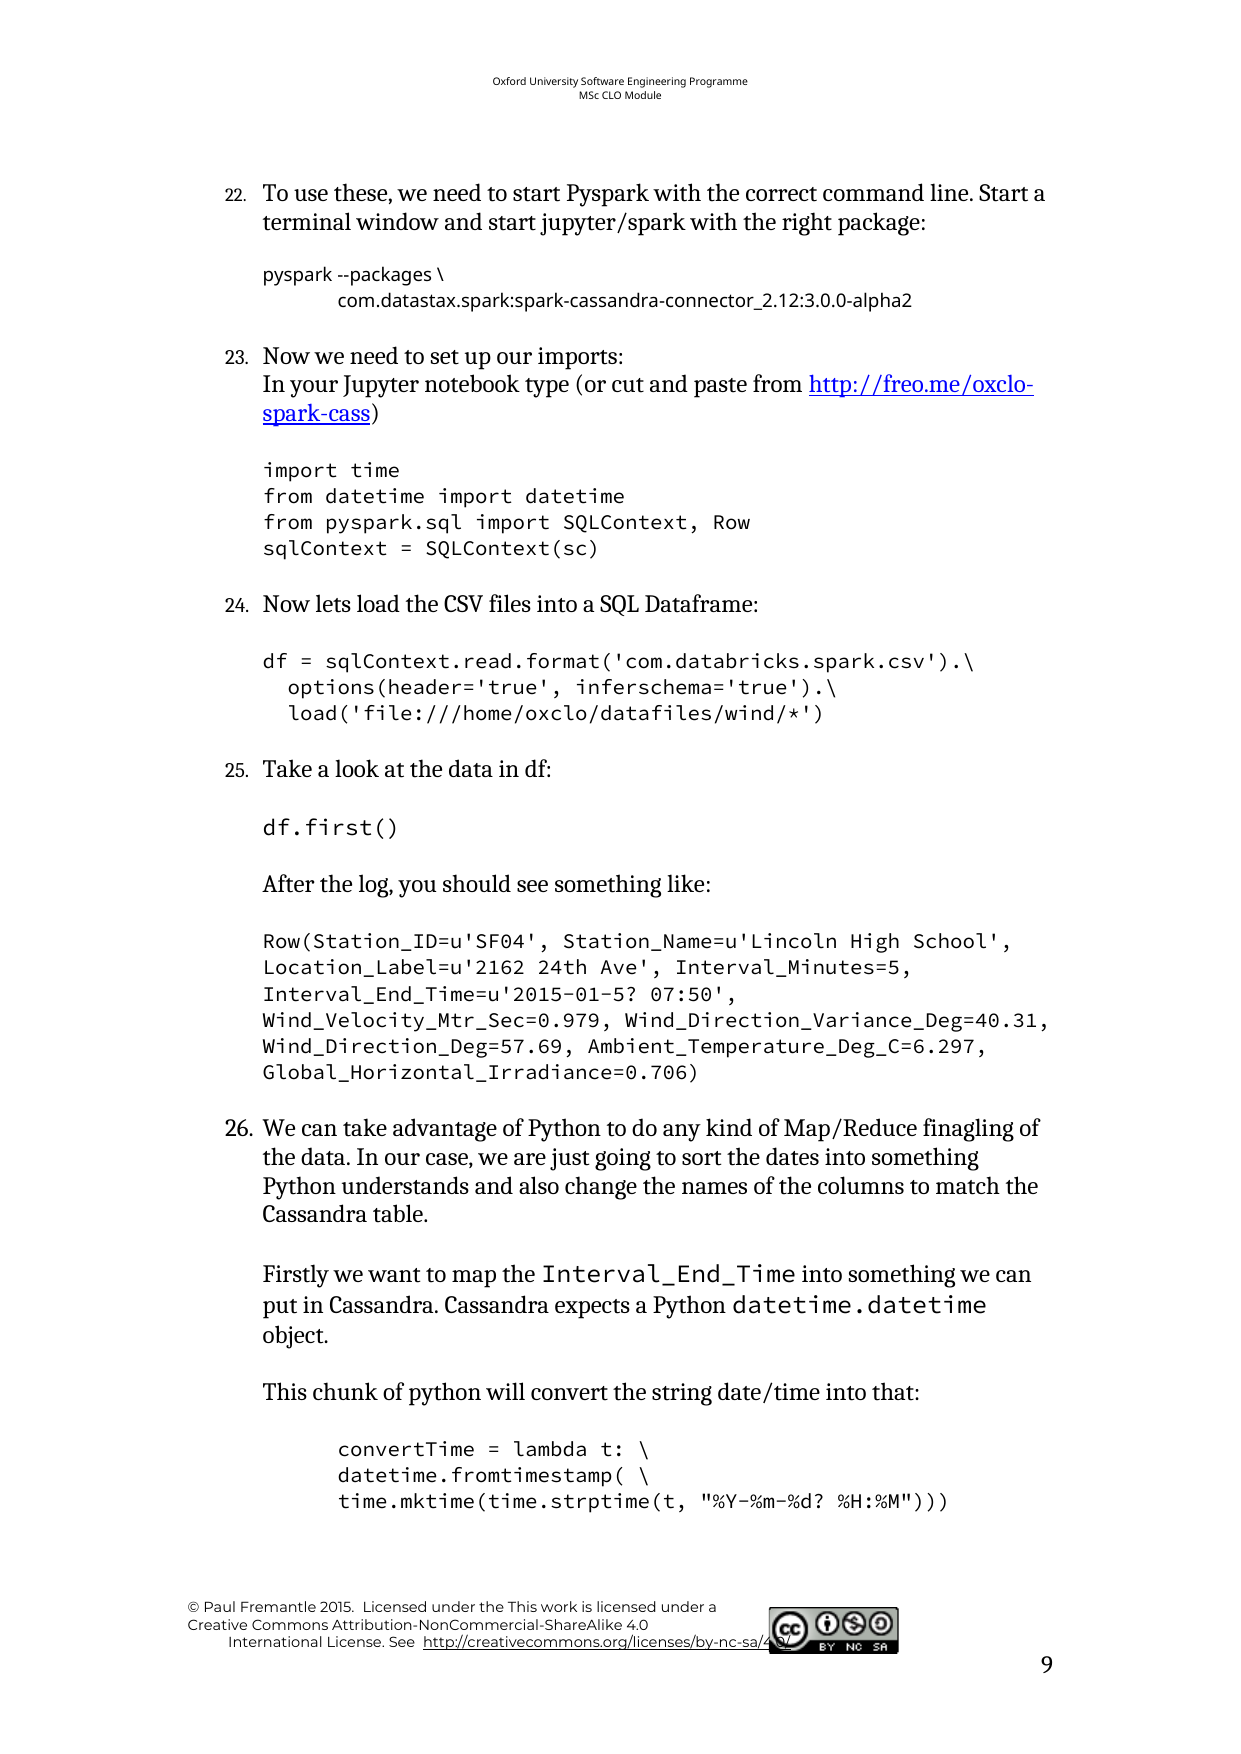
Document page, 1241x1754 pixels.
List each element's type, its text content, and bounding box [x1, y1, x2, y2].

text This chunk of python will convert the string date/time into that: convertTime = lambda t: \ datetime.fromtimestamp( \ time.mktime(time.strptime(t, "%Y-%m-%d? %H:%M"))) [262, 1378, 1053, 1543]
text df.first() [262, 784, 1053, 870]
list To use these, we need to start Pyspark with the correct command line. Start a terminal window and start jupyter/spark with the right package: pyspark --packages \ com.datastax.spark:spark-cassandra-connector_2.12:3.0.0-alpha2 [225, 179, 1053, 313]
list Now lets load the CSV files into a SQL Dataframe: df = sqlContext.read.format('com.databricks.spark.csv').\ options(header='true', inferschema='true').\ load('file:///home/oxclo/datafiles/wind/*') [225, 590, 1053, 755]
list Now we need to set up our imports: In your Jupyter notebook type (or cut and paste from http://freo.me/oxclo-spark-cass) import time from datetime import datetime from pyspark.sql import SQLContext, Row sqlContext = SQLContext(sc) [225, 342, 1053, 590]
picture [768, 1607, 899, 1654]
text After the log, you should see something like: Row(Station_ID=u'SF04', Station_Name=u'Lincoln High School', Location_Label=u'2162 24th Ave', Interval_Minutes=5, Interval_End_Time=u'2015-01-5? 07:50', Wind_Velocity_Mtr_Sec=0.979, Wind_Direction_Variance_Deg=40.31, Wind_Direction_Deg=57.69, Ambient_Temperature_Deg_C=6.297, Global_Horizontal_Irradiance=0.706) [262, 870, 1053, 1114]
list We can take advantage of Python to do any kind of Map/Reduce finagling of the data. In our case, we are just going to sort the dates into something Python understands and also change the names of the columns to match the Cassandra table. Firstly we want to map the Interval_End_Time into something we can put in Cassandra. Cassandra expects a Python datetime.datetime object. [225, 1114, 1053, 1378]
list Take a look at the data in df: [225, 755, 1053, 784]
